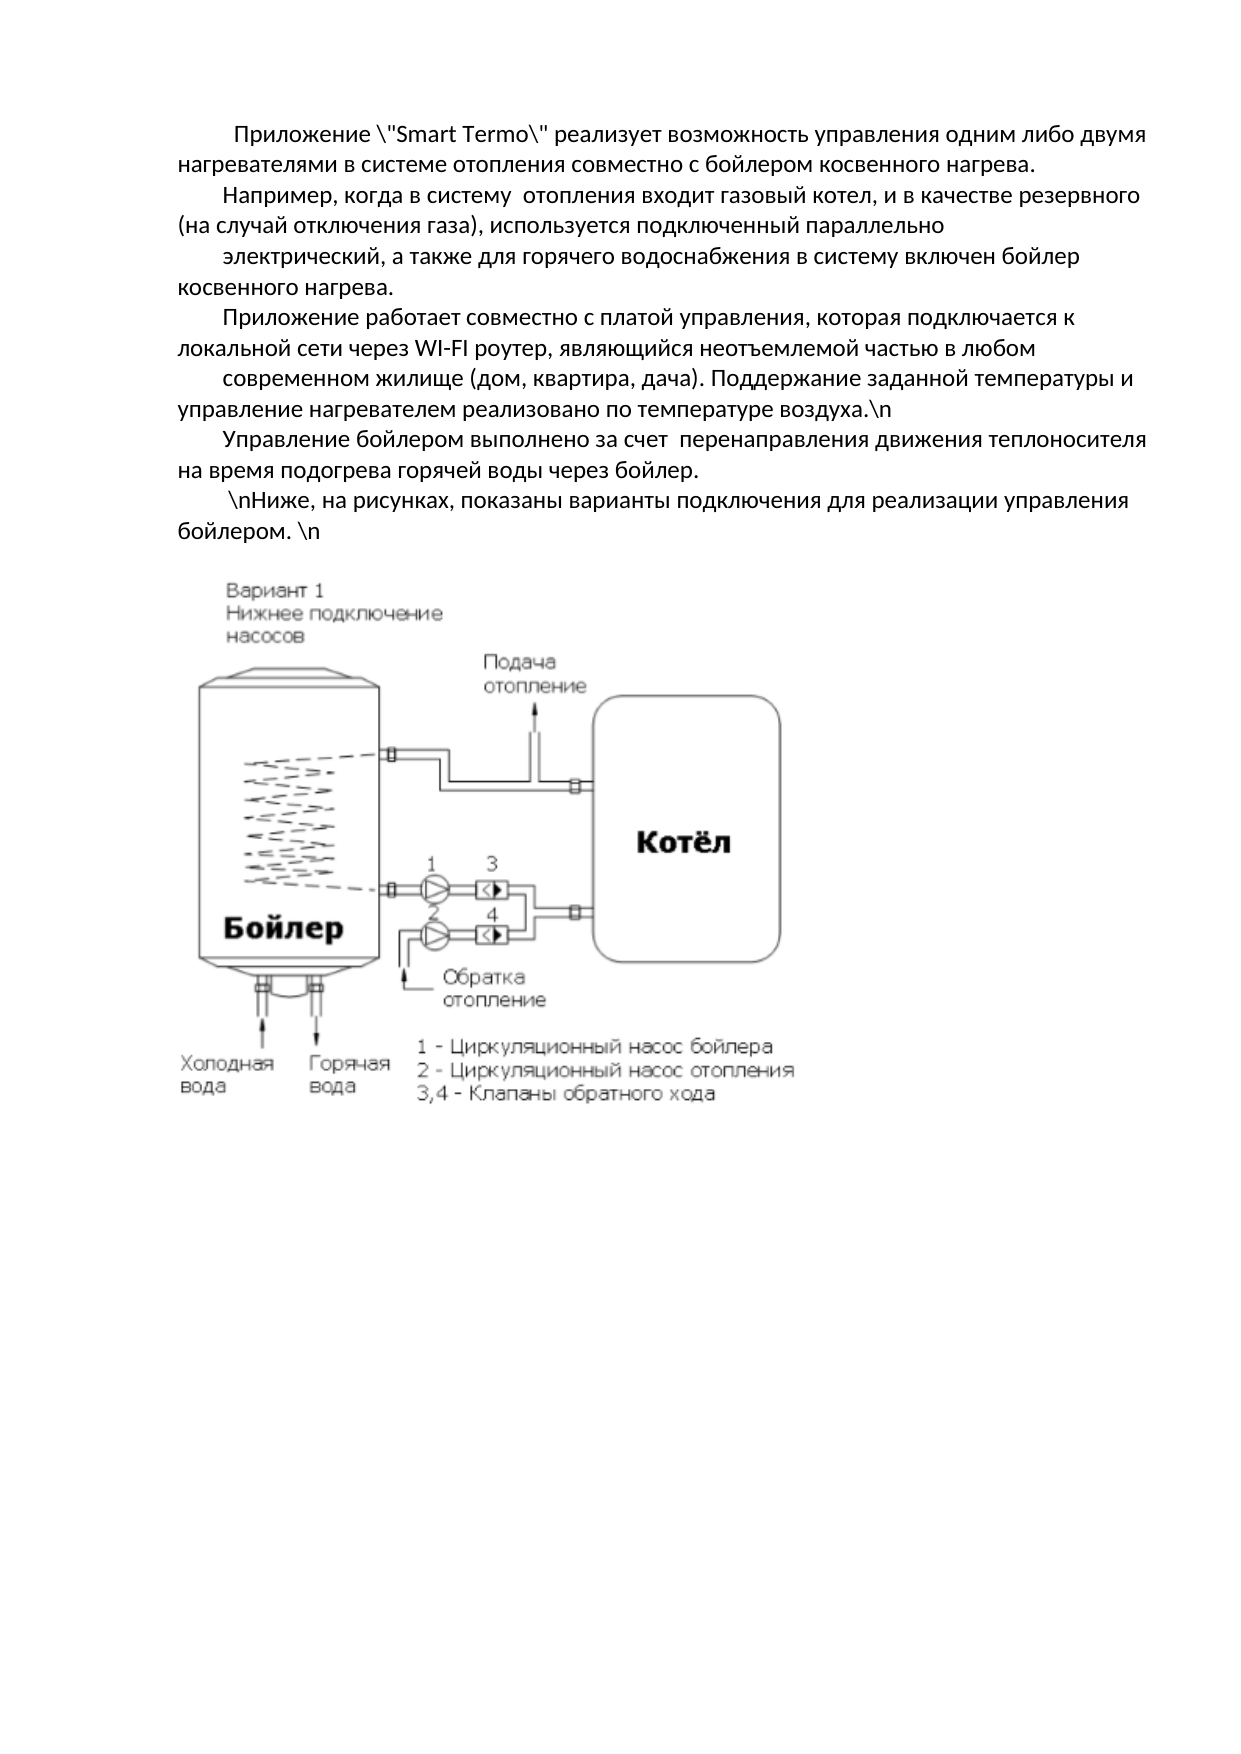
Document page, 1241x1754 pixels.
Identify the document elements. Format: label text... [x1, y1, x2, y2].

text Управление бойлером выполнено за счет перенаправления движения теплоносителя на время подогрева горячей воды через бойлер. [177, 423, 1152, 484]
text современном жилище (дом, квартира, дача). Поддержание заданной температуры и управление нагревателем реализовано по температуре воздуха.\n [177, 362, 1152, 423]
picture [177, 569, 802, 1110]
text электрический, а также для горячего водоснабжения в систему включен бойлер косвенного нагрева. [177, 240, 1152, 301]
text Приложение работает совместно с платой управления, которая подключается к локальной сети через WI-FI роутер, являющийся неотъемлемой частью в любом [177, 301, 1152, 362]
text Приложение \"Smart Termo\" реализует возможность управления одним либо двумя нагревателями в системе отопления совместно с бойлером косвенного нагрева. [177, 118, 1152, 179]
text \nНиже, на рисунках, показаны варианты подключения для реализации управления бойлером. \n [177, 484, 1152, 545]
text Например, когда в систему отопления входит газовый котел, и в качестве резервного (на случай отключения газа), используется подключенный параллельно [177, 179, 1152, 240]
